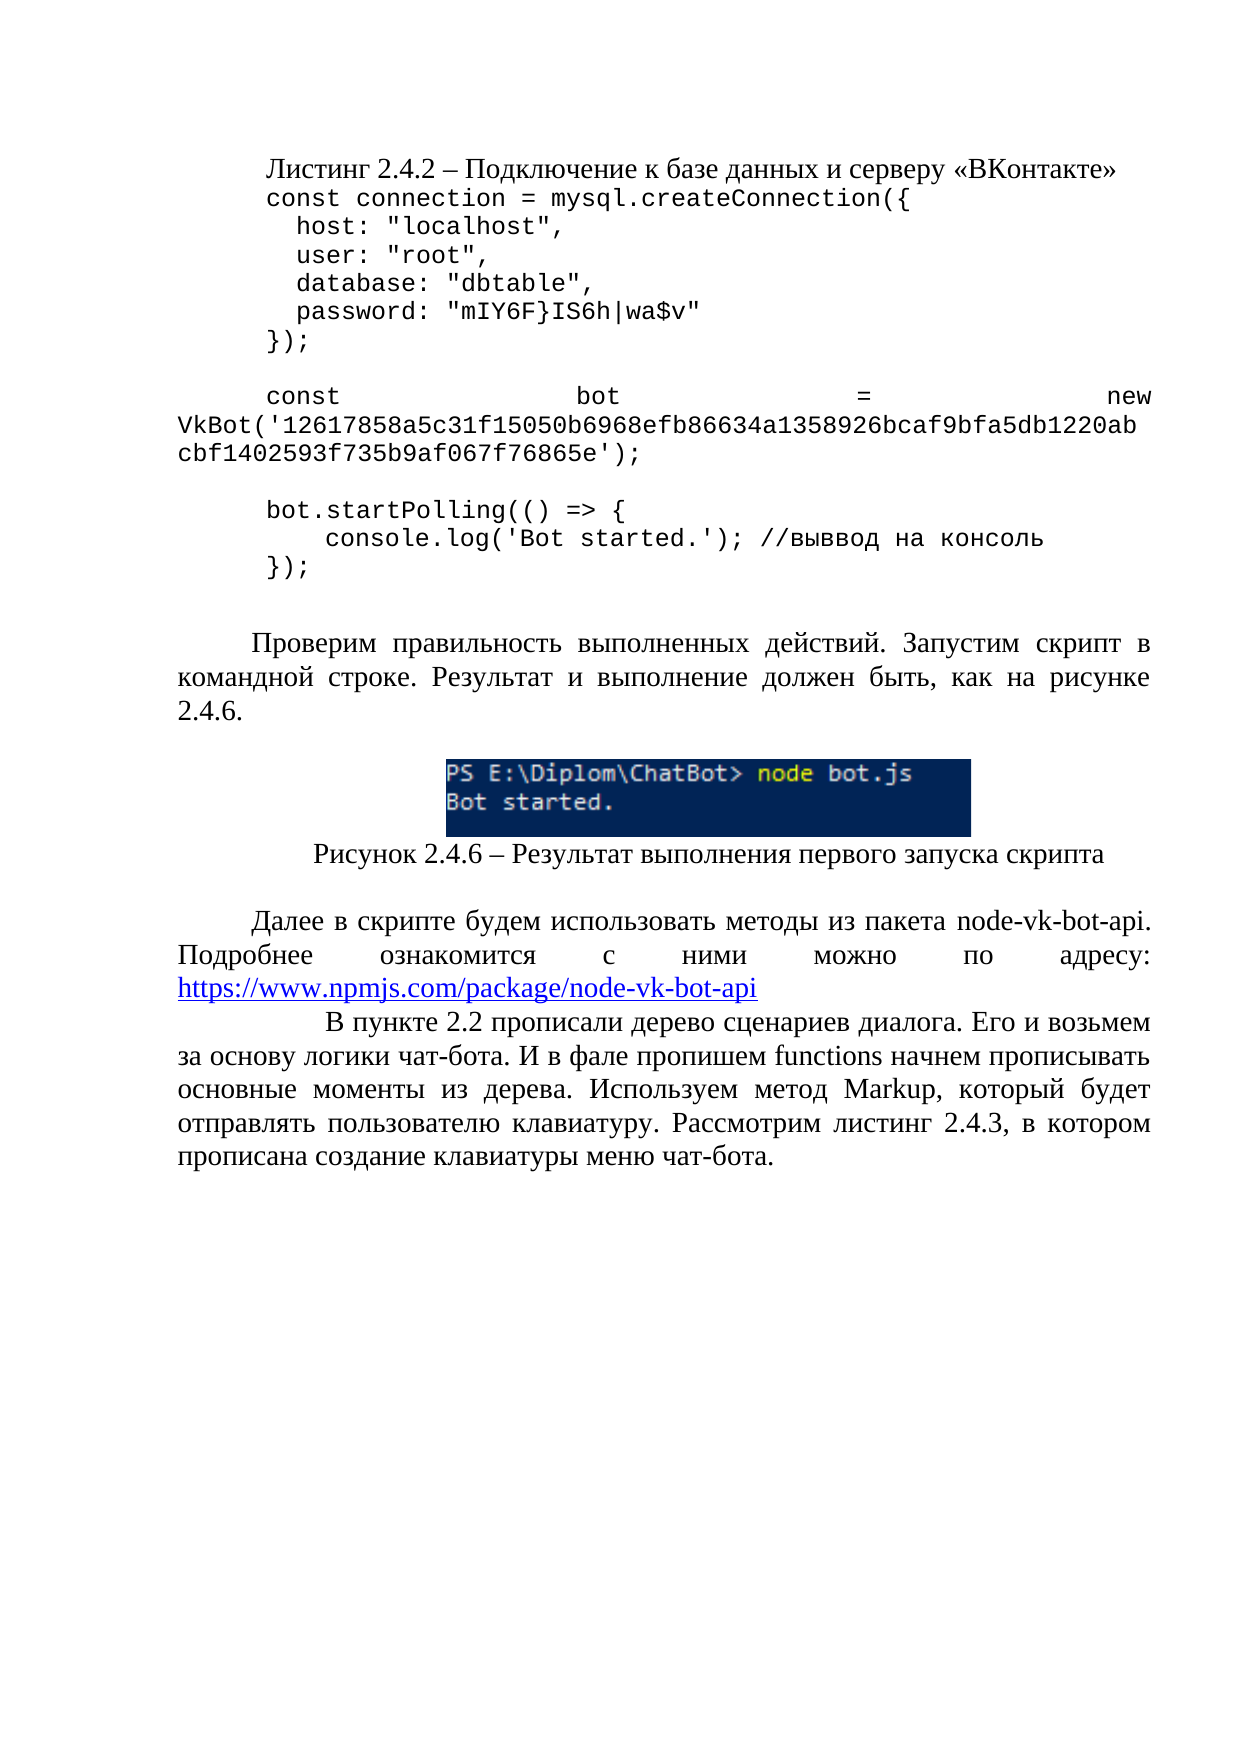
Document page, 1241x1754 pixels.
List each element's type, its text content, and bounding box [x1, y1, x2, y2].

picture [446, 759, 972, 837]
text const connection = mysql.createConnection({ [177, 186, 1152, 214]
text Проверим правильность выполненных действий. Запустим скрипт в командной строке. Результат и выполнение должен быть, как на рисунке 2.4.6. [177, 626, 1152, 726]
text }); [177, 327, 1152, 356]
text bot.startPolling(() => { [177, 497, 1152, 526]
text host: "localhost", [177, 214, 1152, 242]
text }); [177, 554, 1152, 582]
text user: "root", [177, 242, 1152, 271]
text database: "dbtable", [177, 271, 1152, 299]
text const bot = new VkBot('12617858a5c31f15050b6968efb86634a1358926bcaf9bfa5db1220abcbf1402593f735b9af067f76865e'); [177, 384, 1152, 469]
text Листинг 2.4.2 – Подключение к базе данных и серверу «ВКонтакте» [177, 152, 1152, 185]
text В пункте 2.2 прописали дерево сценариев диалога. Его и возьмем за основу логики чат-бота. И в фале пропишем functions начнем прописывать основные моменты из дерева. Используем метод Markup, который будет отправлять пользователю клавиатуру. Рассмотрим листинг 2.4.3, в котором прописана создание клавиатуры меню чат-бота. [177, 1004, 1152, 1172]
text password: "mIY6F}IS6h|wa$v" [177, 299, 1152, 327]
text Рисунок 2.4.6 – Результат выполнения первого запуска скрипта [177, 836, 1152, 870]
text Далее в скрипте будем использовать методы из пакета node-vk-bot-api. Подробнее ознакомится с ними можно по адресу: https://www.npmjs.com/package/node-vk-bot-api [177, 903, 1152, 1004]
text console.log('Bot started.'); //выввод на консоль [177, 526, 1152, 554]
